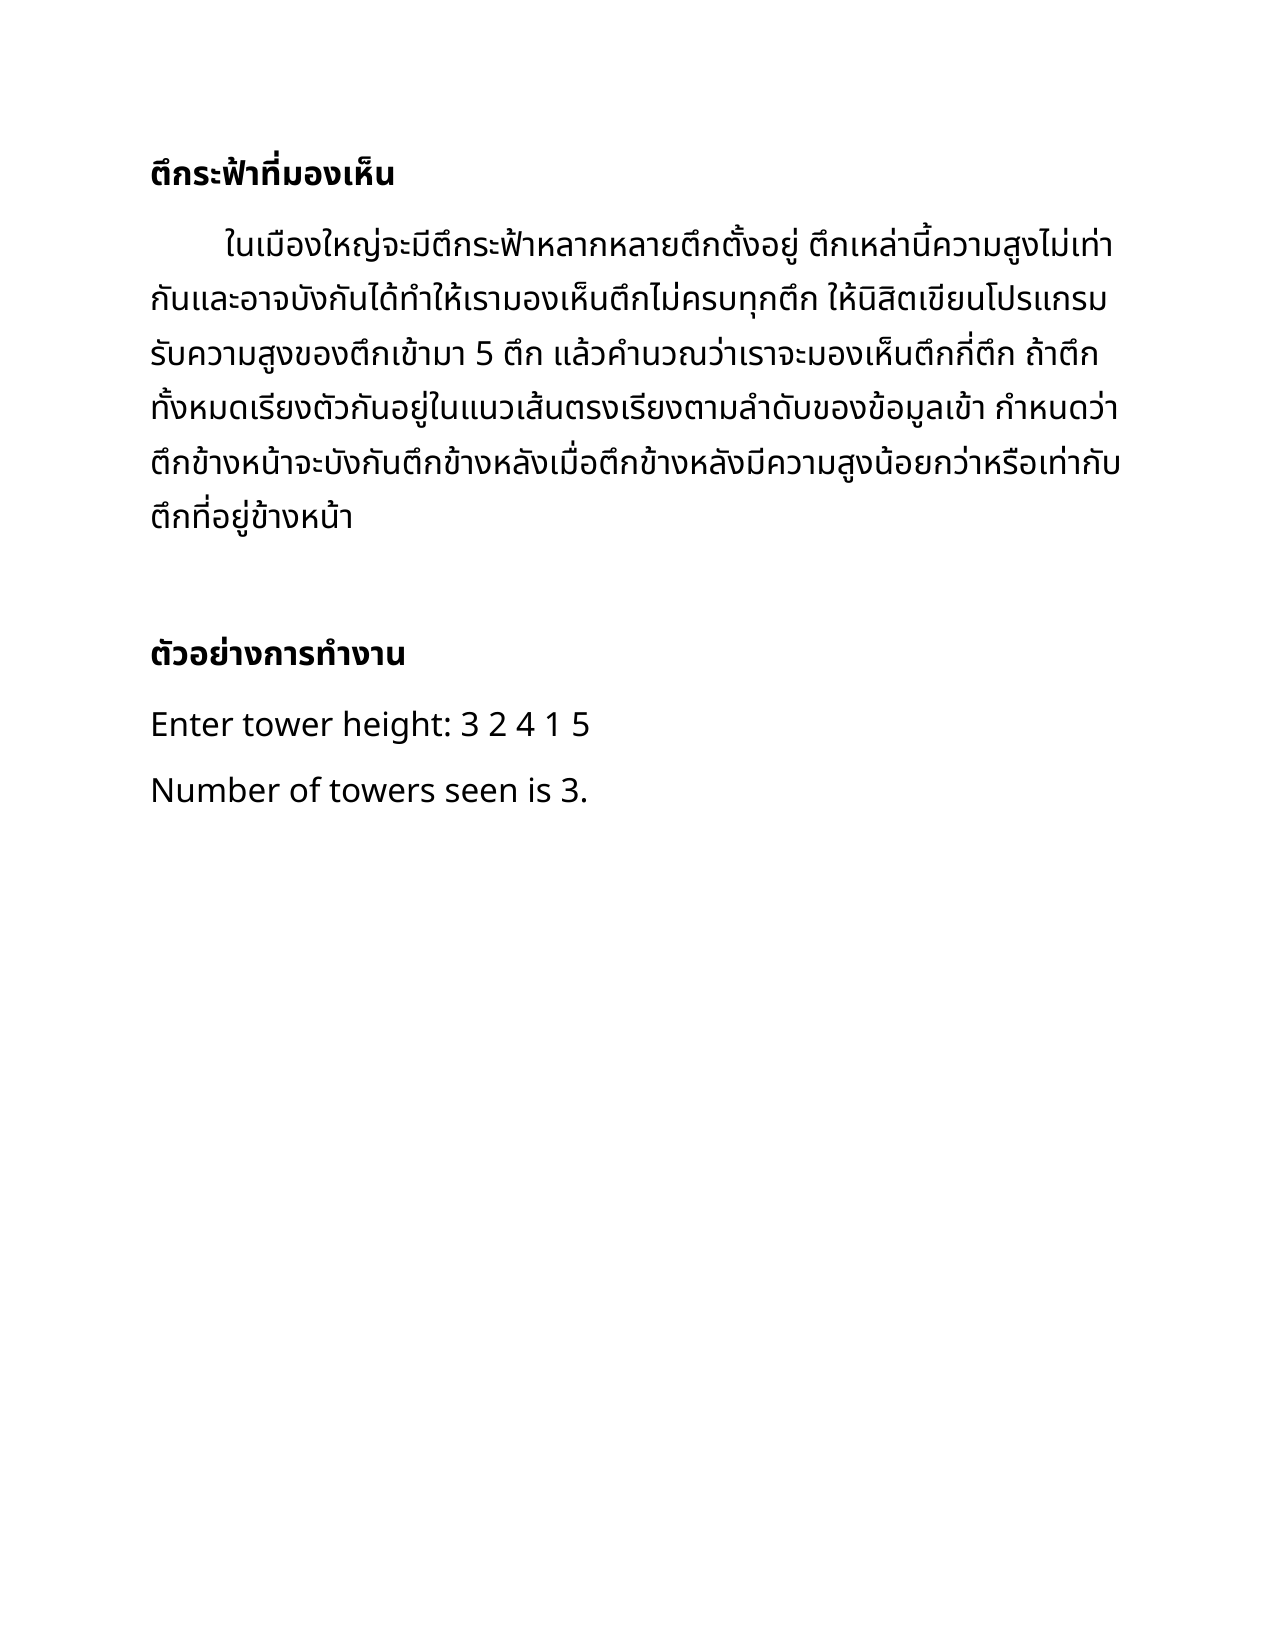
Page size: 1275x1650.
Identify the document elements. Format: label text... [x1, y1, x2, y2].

text ตัวอย่างการทำงาน [150, 630, 1125, 680]
text Enter tower height: 3 2 4 1 5 [150, 701, 1125, 746]
text ตึกระฟ้าที่มองเห็น [150, 150, 1125, 200]
text Number of towers seen is 3. [150, 766, 1125, 812]
text ในเมืองใหญ่จะมีตึกระฟ้าหลากหลายตึกตั้งอยู่ ตึกเหล่านี้ความสูงไม่เท่ากันและอาจบังกันได้ทำให้เรามองเห็นตึกไม่ครบทุกตึก ให้นิสิตเขียนโปรแกรมรับความสูงของตึกเข้ามา 5 ตึก แล้วคำนวณว่าเราจะมองเห็นตึกกี่ตึก ถ้าตึกทั้งหมดเรียงตัวกันอยู่ในแนวเส้นตรงเรียงตามลำดับของข้อมูลเข้า กำหนดว่าตึกข้างหน้าจะบังกันตึกข้างหลังเมื่อตึกข้างหลังมีความสูงน้อยกว่าหรือเท่ากับตึกที่อยู่ข้างหน้า [150, 221, 1125, 543]
